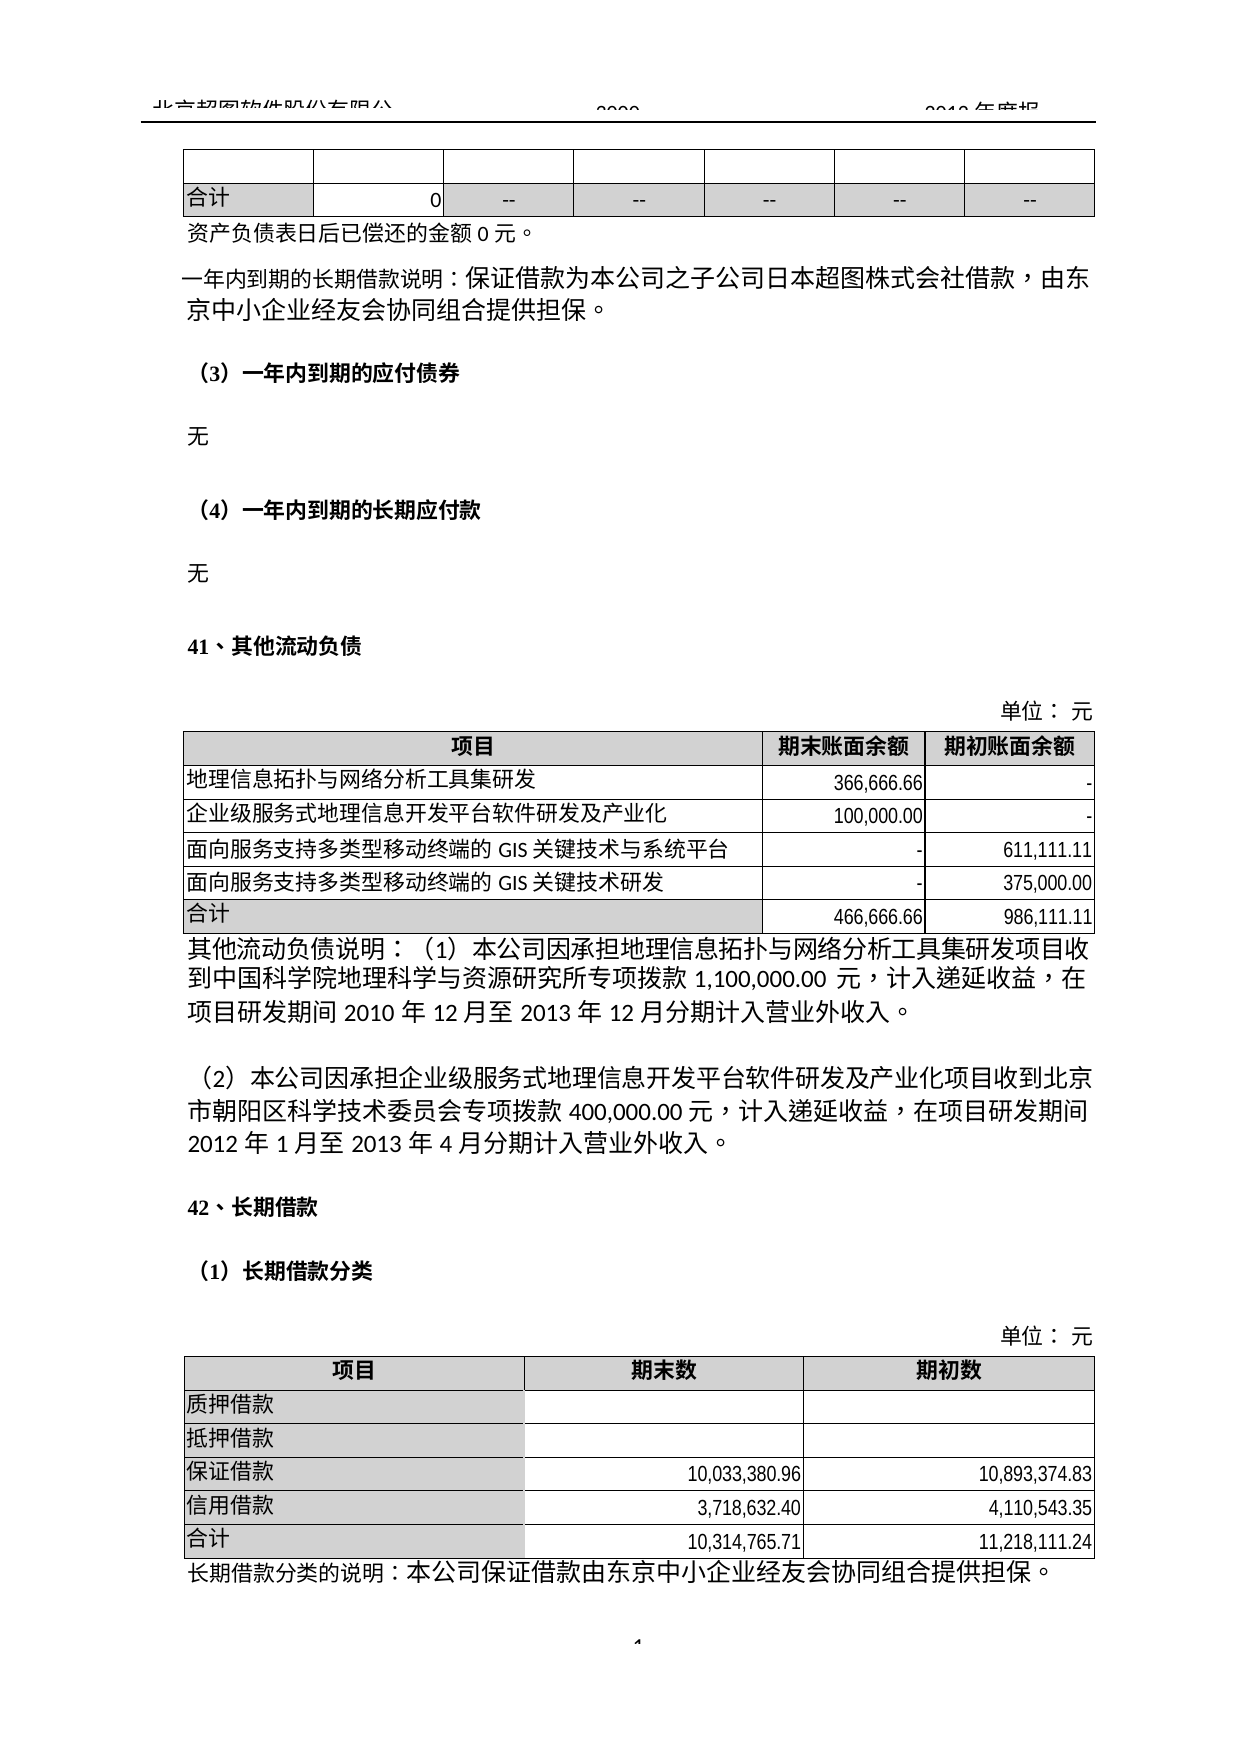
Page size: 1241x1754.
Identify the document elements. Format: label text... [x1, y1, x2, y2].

text 单位： 元 [129, 1321, 1093, 1351]
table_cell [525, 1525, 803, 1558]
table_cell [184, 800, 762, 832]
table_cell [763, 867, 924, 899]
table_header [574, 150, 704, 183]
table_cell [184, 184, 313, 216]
text 41、其他流动负债 [187, 631, 1109, 661]
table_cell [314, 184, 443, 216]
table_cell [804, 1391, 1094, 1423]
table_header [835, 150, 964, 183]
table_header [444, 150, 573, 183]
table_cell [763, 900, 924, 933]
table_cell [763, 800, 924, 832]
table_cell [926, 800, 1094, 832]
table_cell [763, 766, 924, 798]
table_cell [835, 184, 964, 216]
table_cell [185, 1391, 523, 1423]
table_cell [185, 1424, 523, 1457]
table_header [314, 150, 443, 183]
text （2）本公司因承担企业级服务式地理信息开发平台软件研发及产业化项目收到北京 市朝阳区科学技术委员会专项拨款 400,000.00 元，计入递延收益，在项目研发期间 [187, 1062, 1094, 1127]
text （3）一年内到期的应付债券 无 [187, 358, 462, 451]
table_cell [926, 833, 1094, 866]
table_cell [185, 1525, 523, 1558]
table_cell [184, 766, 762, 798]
text 其他流动负债说明：（1）本公司因承担地理信息拓扑与网络分析工具集研发项目收 到中国科学院地理科学与资源研究所专项拨款 1,100,000.00 元，计入递延收益，在 [187, 934, 1094, 995]
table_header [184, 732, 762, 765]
text （4）一年内到期的长期应付款 无 [187, 495, 484, 587]
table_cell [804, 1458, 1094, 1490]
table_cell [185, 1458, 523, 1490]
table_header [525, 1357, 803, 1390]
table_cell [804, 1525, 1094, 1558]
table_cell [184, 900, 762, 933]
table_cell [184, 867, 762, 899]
text （1）长期借款分类 [187, 1256, 1109, 1286]
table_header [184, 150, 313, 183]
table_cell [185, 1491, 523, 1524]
text 项目研发期间 2010 年 12 月至 2013 年 12 月分期计入营业外收入。 [187, 995, 1109, 1028]
text 资产负债表日后已偿还的金额 0 元。 [187, 217, 1109, 247]
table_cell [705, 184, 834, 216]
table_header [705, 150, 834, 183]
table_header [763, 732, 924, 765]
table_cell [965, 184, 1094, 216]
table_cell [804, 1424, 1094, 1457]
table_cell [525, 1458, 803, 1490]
text 2012 年 1 月至 2013 年 4 月分期计入营业外收入。 [187, 1127, 1109, 1159]
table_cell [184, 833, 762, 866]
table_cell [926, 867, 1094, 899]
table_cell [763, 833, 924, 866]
text 单位： 元 [129, 696, 1093, 726]
text 42、长期借款 [187, 1192, 1109, 1221]
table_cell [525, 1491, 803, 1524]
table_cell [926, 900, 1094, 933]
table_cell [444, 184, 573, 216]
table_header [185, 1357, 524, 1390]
text 一年内到期的长期借款说明：保证借款为本公司之子公司日本超图株式会社借款，由东 京中小企业经友会协同组合提供担保。 [181, 261, 1109, 326]
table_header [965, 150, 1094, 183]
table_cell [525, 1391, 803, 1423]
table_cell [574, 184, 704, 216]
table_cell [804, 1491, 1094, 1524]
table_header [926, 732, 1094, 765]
text 长期借款分类的说明：本公司保证借款由东京中小企业经友会协同组合提供担保。 [187, 1559, 1109, 1587]
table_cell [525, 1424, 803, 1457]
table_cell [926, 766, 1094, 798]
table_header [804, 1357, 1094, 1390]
